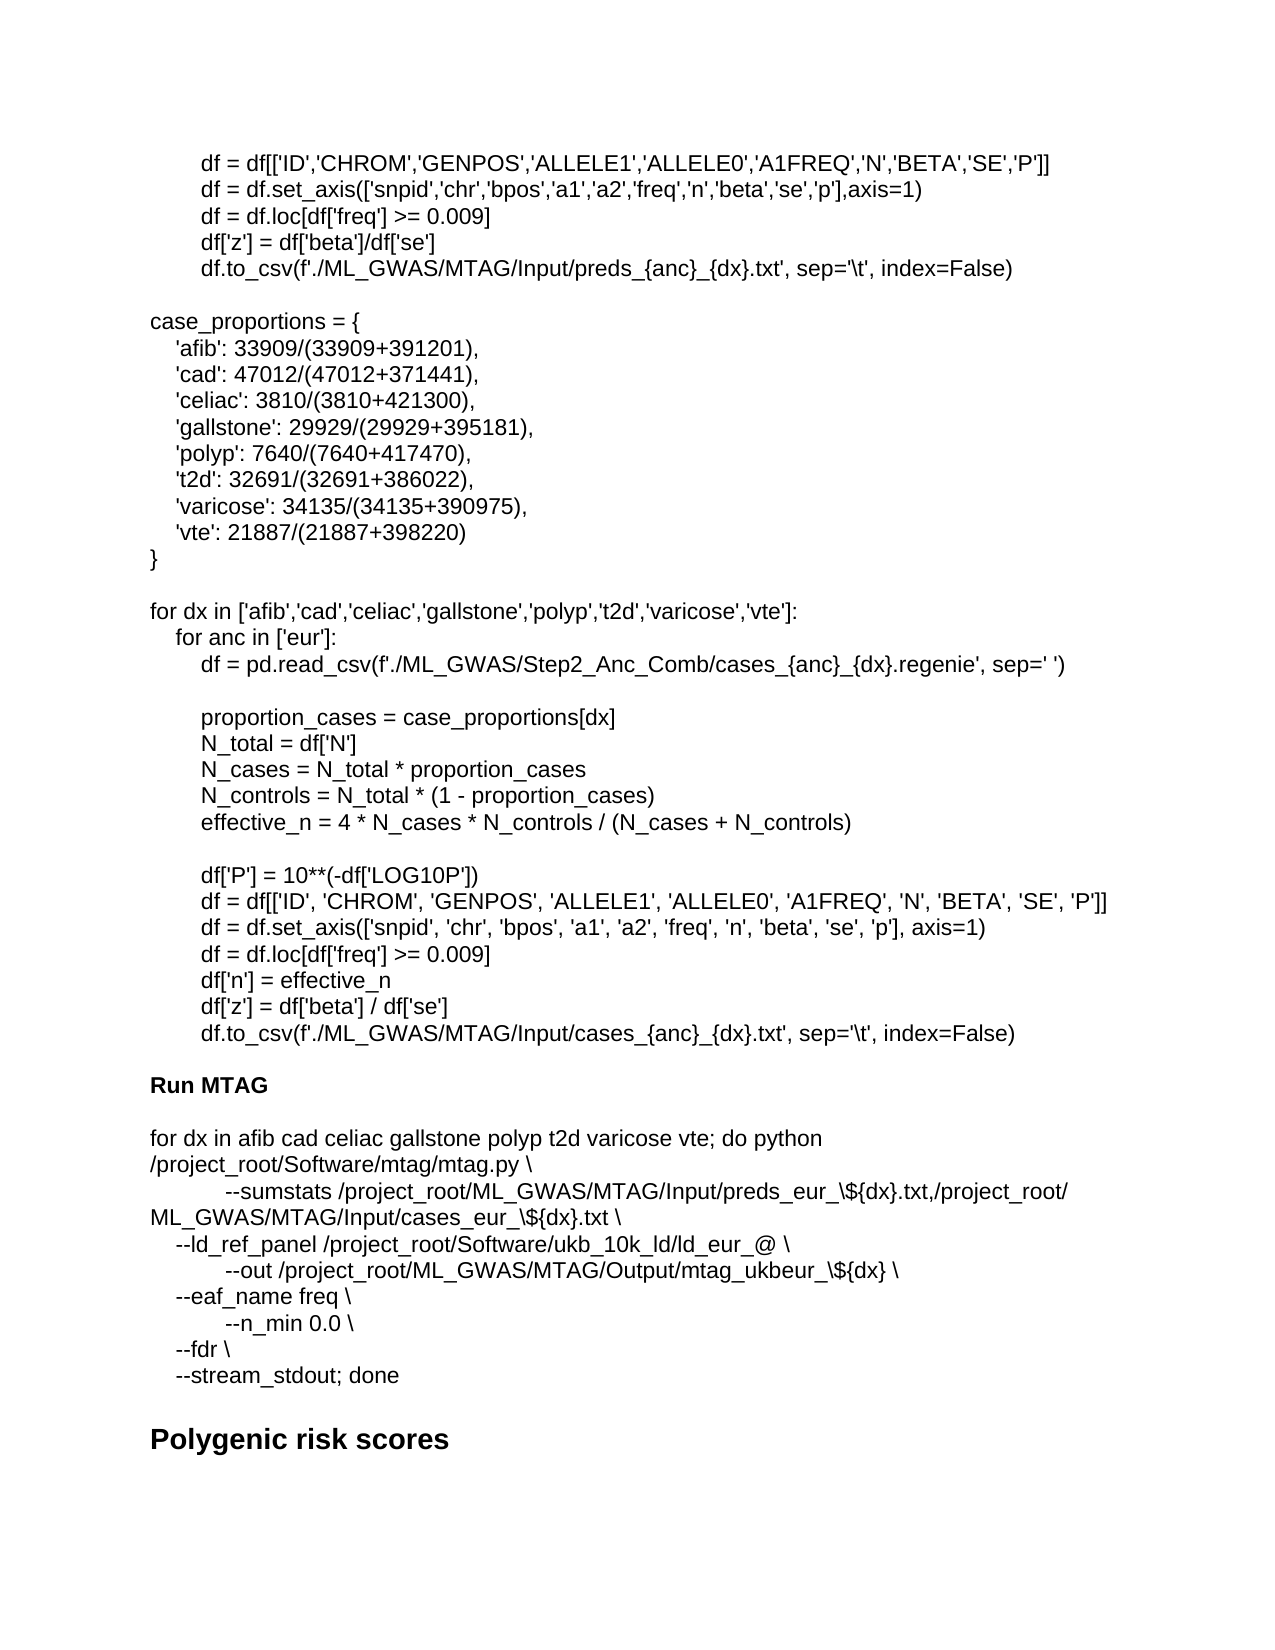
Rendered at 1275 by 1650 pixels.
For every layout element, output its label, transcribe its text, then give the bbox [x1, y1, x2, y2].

text 'varicose': 34135/(34135+390975), [150, 493, 1125, 519]
text --stream_stdout; done [150, 1362, 1125, 1389]
text 'cad': 47012/(47012+371441), [150, 361, 1125, 387]
text --n_min 0.0 \ [150, 1309, 1125, 1336]
text N_total = df['N'] [150, 730, 1125, 756]
text 't2d': 32691/(32691+386022), [150, 466, 1125, 493]
text df = df.set_axis(['snpid','chr','bpos','a1','a2','freq','n','beta','se','p'],axis=1) [150, 176, 1125, 203]
text 'vte': 21887/(21887+398220) [150, 519, 1125, 545]
text df['n'] = effective_n [150, 967, 1125, 993]
text --ld_ref_panel /project_root/Software/ukb_10k_ld/ld_eur_@ \ [150, 1231, 1125, 1257]
text df['z'] = df['beta'] / df['se'] [150, 993, 1125, 1020]
text Run MTAG [150, 1072, 1125, 1099]
text --sumstats /project_root/ML_GWAS/MTAG/Input/preds_eur_\${dx}.txt,/project_root/ML_GWAS/MTAG/Input/cases_eur_\${dx}.txt \ [150, 1178, 1125, 1231]
text df['P'] = 10**(-df['LOG10P']) [150, 862, 1125, 888]
text N_controls = N_total * (1 - proportion_cases) [150, 782, 1125, 809]
text } [150, 545, 1125, 572]
text for dx in ['afib','cad','celiac','gallstone','polyp','t2d','varicose','vte']: [150, 598, 1125, 624]
text case_proportions = { [150, 308, 1125, 334]
text 'celiac': 3810/(3810+421300), [150, 387, 1125, 413]
text df.to_csv(f'./ML_GWAS/MTAG/Input/preds_{anc}_{dx}.txt', sep='\t', index=False) [150, 255, 1125, 282]
text df = df.loc[df['freq'] >= 0.009] [150, 941, 1125, 967]
text proportion_cases = case_proportions[dx] [150, 703, 1125, 730]
text 'gallstone': 29929/(29929+395181), [150, 413, 1125, 440]
text 'afib': 33909/(33909+391201), [150, 334, 1125, 361]
text df['z'] = df['beta']/df['se'] [150, 229, 1125, 255]
text df.to_csv(f'./ML_GWAS/MTAG/Input/cases_{anc}_{dx}.txt', sep='\t', index=False) [150, 1020, 1125, 1046]
text df = pd.read_csv(f'./ML_GWAS/Step2_Anc_Comb/cases_{anc}_{dx}.regenie', sep=' ') [150, 651, 1125, 677]
text effective_n = 4 * N_cases * N_controls / (N_cases + N_controls) [150, 809, 1125, 835]
text for dx in afib cad celiac gallstone polyp t2d varicose vte; do python /project_root/Software/mtag/mtag.py \ [150, 1125, 1125, 1178]
text df = df[['ID','CHROM','GENPOS','ALLELE1','ALLELE0','A1FREQ','N','BETA','SE','P']] [150, 150, 1125, 176]
text N_cases = N_total * proportion_cases [150, 756, 1125, 782]
text df = df.loc[df['freq'] >= 0.009] [150, 203, 1125, 229]
text df = df[['ID', 'CHROM', 'GENPOS', 'ALLELE1', 'ALLELE0', 'A1FREQ', 'N', 'BETA', 'SE', 'P']] [150, 888, 1125, 914]
text --out /project_root/ML_GWAS/MTAG/Output/mtag_ukbeur_\${dx} \ [150, 1257, 1125, 1283]
text df = df.set_axis(['snpid', 'chr', 'bpos', 'a1', 'a2', 'freq', 'n', 'beta', 'se', 'p'], axis=1) [150, 914, 1125, 941]
text --eaf_name freq \ [150, 1283, 1125, 1309]
text for anc in ['eur']: [150, 624, 1125, 651]
text 'polyp': 7640/(7640+417470), [150, 440, 1125, 466]
text --fdr \ [150, 1336, 1125, 1362]
text Polygenic risk scores [150, 1422, 1125, 1456]
